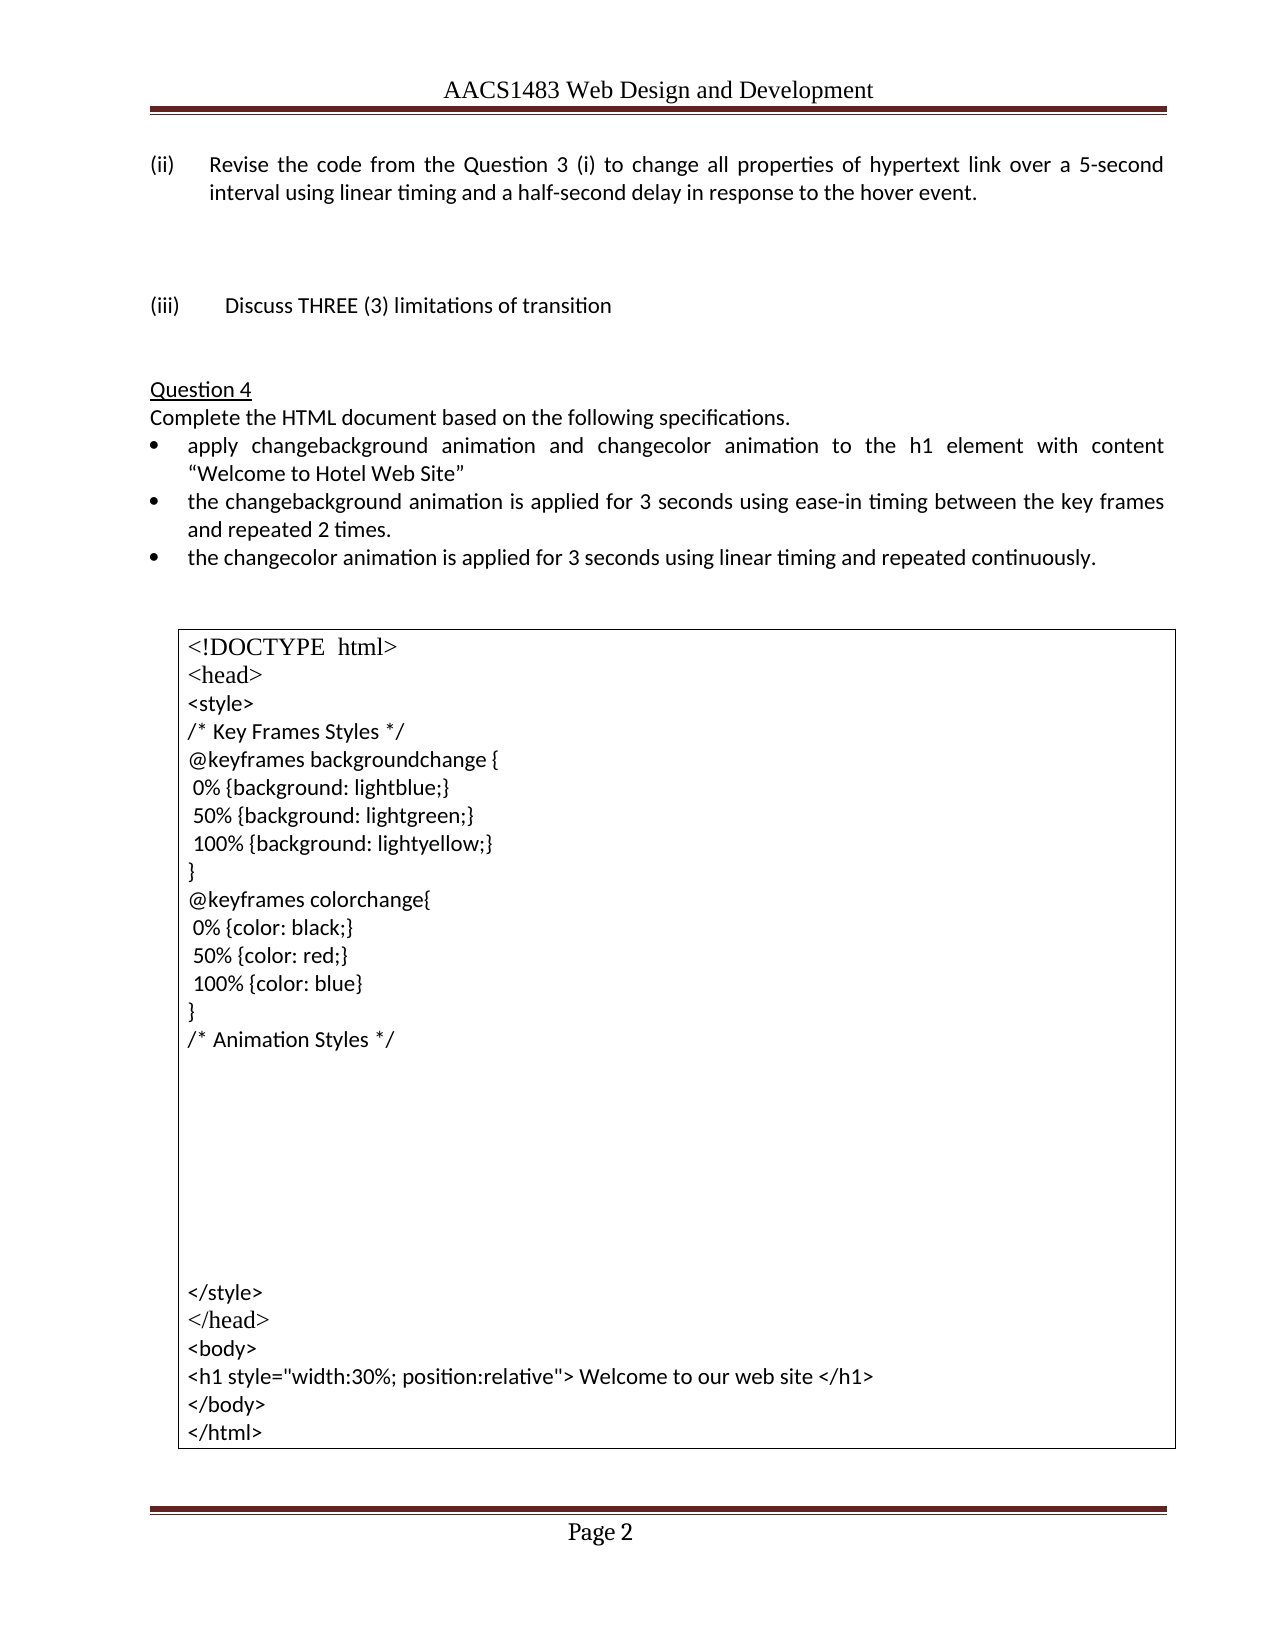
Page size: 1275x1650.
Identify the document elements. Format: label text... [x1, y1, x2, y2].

text 50% {color: red;} [179, 938, 1175, 966]
text 50% {background: lightgreen;} [179, 798, 1175, 826]
text <h1 style="width:30%; position:relative"> Welcome to our web site </h1> [179, 1359, 1175, 1387]
text <head> [179, 657, 1175, 686]
text </body> [179, 1387, 1175, 1415]
text </style> [179, 1274, 1175, 1302]
text 100% {color: blue} [179, 966, 1175, 994]
list apply changebackground animation and changecolor animation to the h1 element with content “Welcome to Hotel Web Site” [150, 431, 1167, 487]
list the changebackground animation is applied for 3 seconds using ease-in timing between the key frames and repeated 2 times. [150, 487, 1167, 543]
text 100% {background: lightyellow;} [179, 826, 1175, 854]
list Revise the code from the Question 3 (i) to change all properties of hypertext link over a 5-second interval using linear timing and a half-second delay in response to the hover event. [150, 150, 1167, 206]
text </html> [179, 1415, 1175, 1448]
list Discuss THREE (3) limitations of transition [150, 291, 1167, 319]
text @keyframes backgroundchange { [179, 742, 1175, 770]
list the changecolor animation is applied for 3 seconds using linear timing and repeated continuously. [150, 543, 1167, 571]
text <!DOCTYPE html> [179, 630, 1175, 657]
text Complete the HTML document based on the following specifications. [150, 403, 1167, 431]
text <style> [179, 686, 1175, 714]
text } [179, 854, 1175, 882]
text /* Animation Styles */ [179, 1022, 1175, 1053]
text <body> [179, 1331, 1175, 1359]
text 0% {color: black;} [179, 910, 1175, 938]
text } [179, 994, 1175, 1022]
text @keyframes colorchange{ [179, 882, 1175, 910]
text </head> [179, 1302, 1175, 1331]
text Question 4 [150, 375, 1167, 403]
text /* Key Frames Styles */ [179, 714, 1175, 742]
text 0% {background: lightblue;} [179, 770, 1175, 798]
